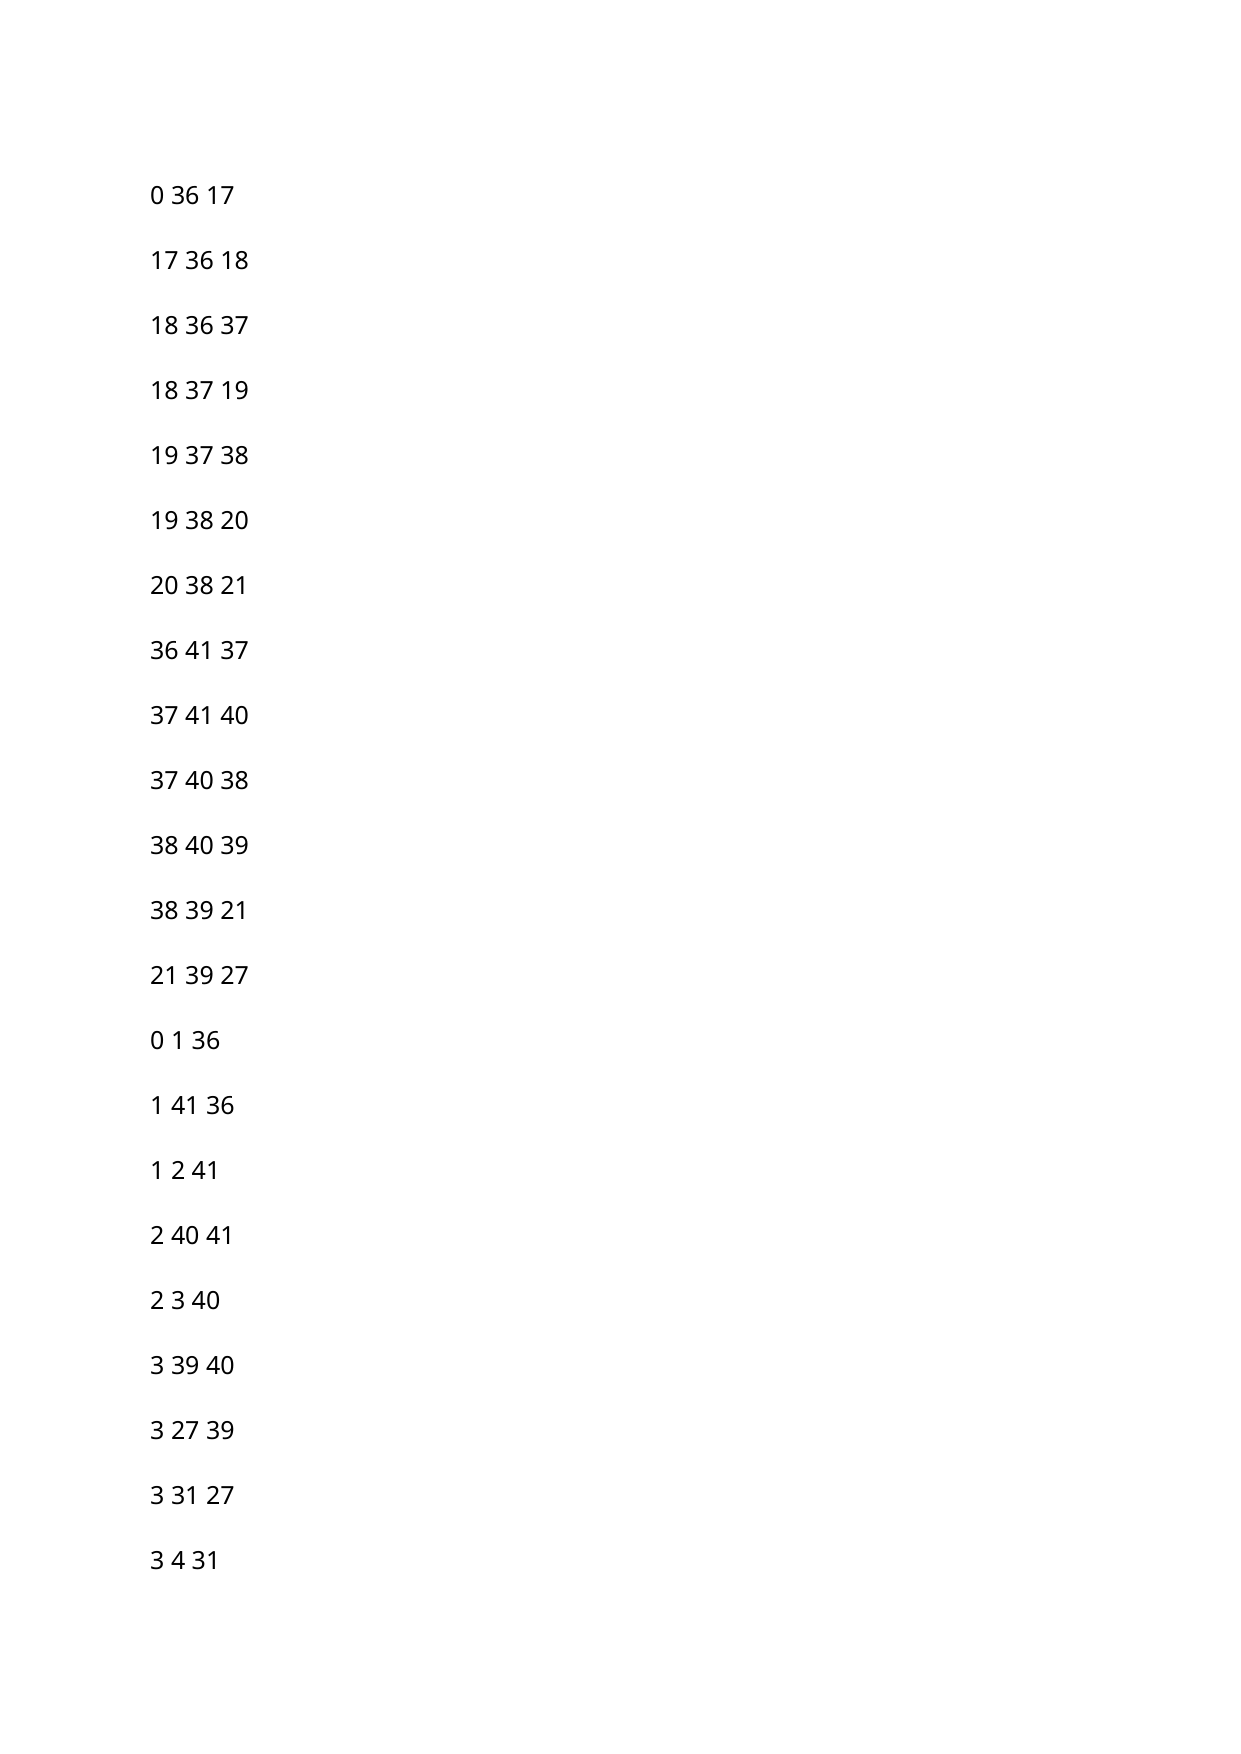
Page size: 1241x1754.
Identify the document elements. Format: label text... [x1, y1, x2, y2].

text 1 41 36 [150, 1072, 1090, 1137]
text 19 38 20 [150, 487, 1090, 552]
text 2 3 40 [150, 1267, 1090, 1332]
text 0 1 36 [150, 1007, 1090, 1072]
text 36 41 37 [150, 617, 1090, 682]
text 17 36 18 [150, 227, 1090, 292]
text 21 39 27 [150, 942, 1090, 1007]
text 1 2 41 [150, 1137, 1090, 1202]
text 20 38 21 [150, 552, 1090, 617]
text 18 36 37 [150, 292, 1090, 357]
text 37 41 40 [150, 682, 1090, 747]
text 18 37 19 [150, 357, 1090, 422]
text 38 40 39 [150, 812, 1090, 877]
text 38 39 21 [150, 877, 1090, 942]
text 3 27 39 [150, 1397, 1090, 1462]
text 37 40 38 [150, 747, 1090, 812]
text 3 31 27 [150, 1462, 1090, 1527]
text 2 40 41 [150, 1202, 1090, 1267]
text 0 36 17 [150, 162, 1090, 227]
text 19 37 38 [150, 422, 1090, 487]
text 3 4 31 [150, 1527, 1090, 1592]
text 3 39 40 [150, 1332, 1090, 1397]
